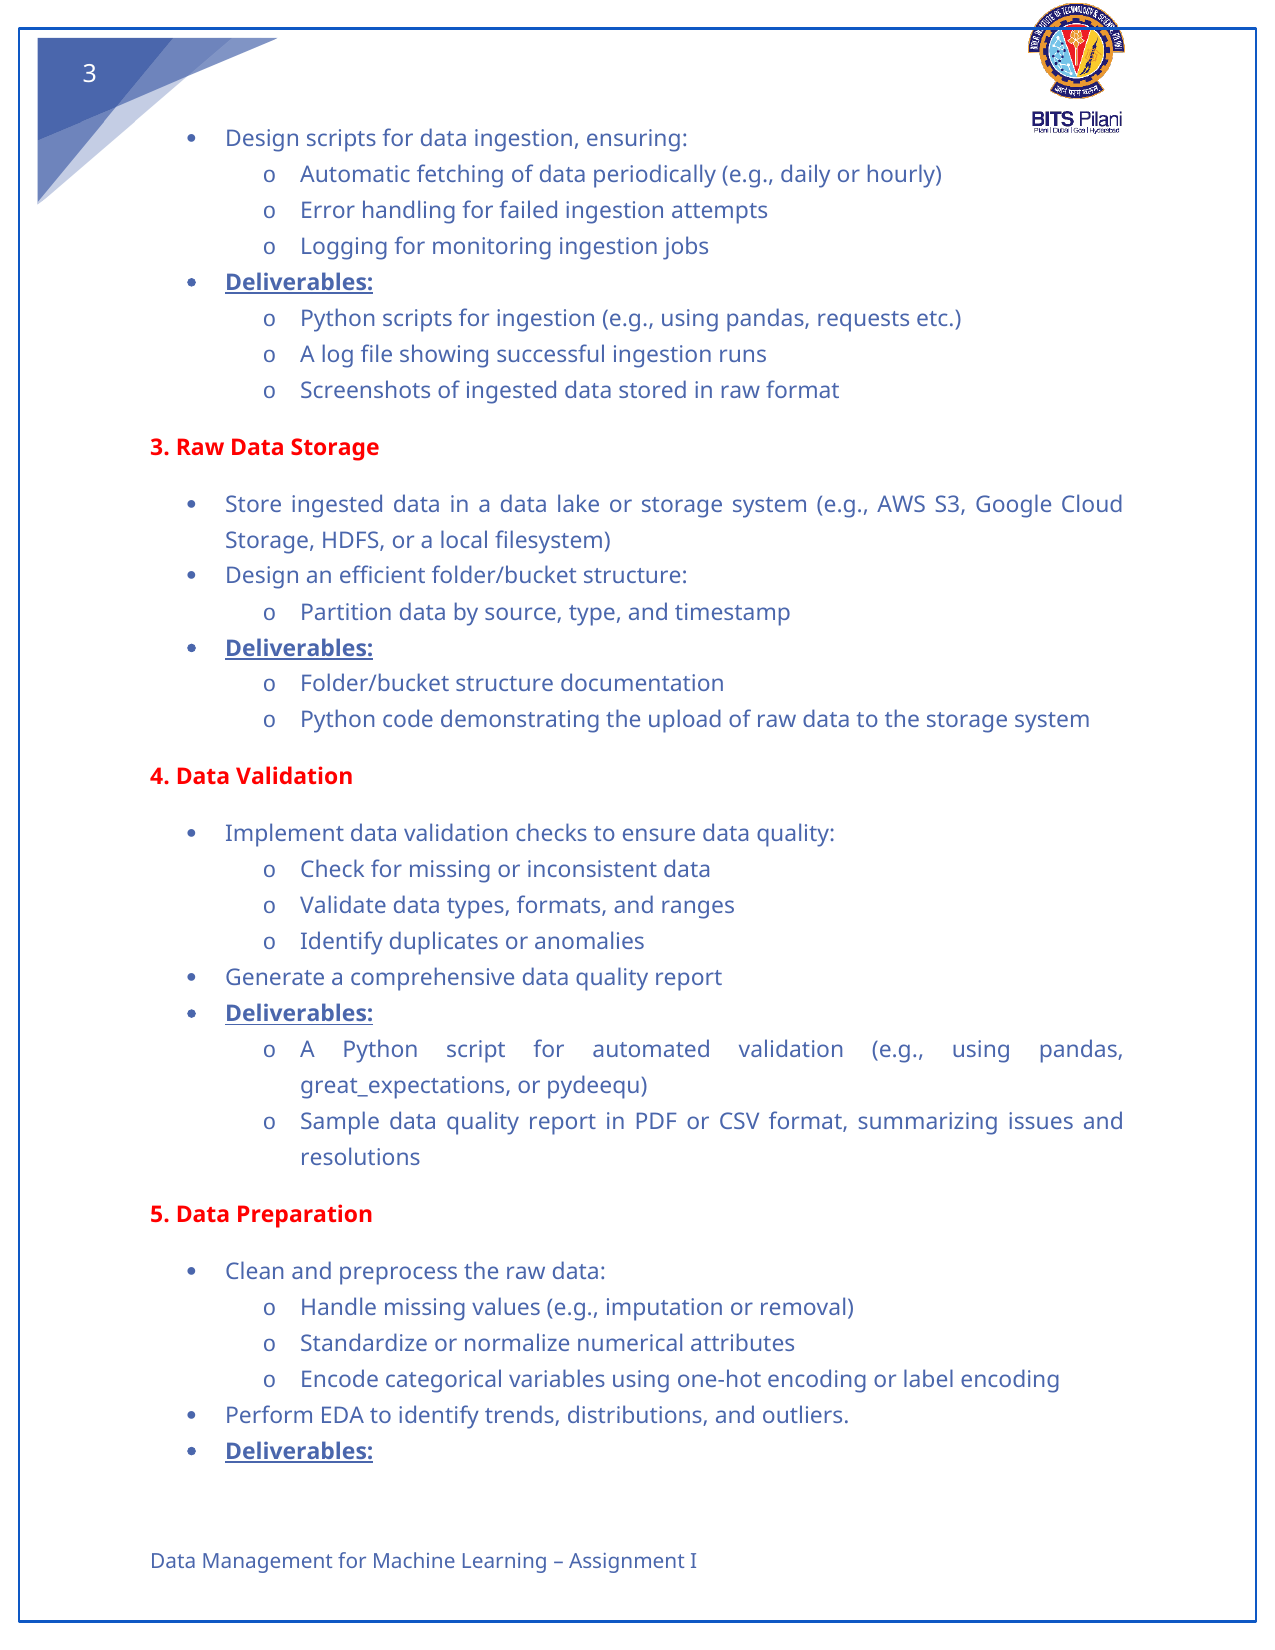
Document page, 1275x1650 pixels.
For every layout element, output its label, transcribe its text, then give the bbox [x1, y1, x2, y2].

list Identify duplicates or anomalies [262, 925, 1125, 956]
list Sample data quality report in PDF or CSV format, summarizing issues and resolutions [262, 1105, 1125, 1172]
list Automatic fetching of data periodically (e.g., daily or hourly) [262, 158, 1125, 189]
picture [37, 37, 279, 206]
list Standardize or normalize numerical attributes [262, 1327, 1125, 1358]
list Perform EDA to identify trends, distributions, and outliers. [187, 1399, 1125, 1430]
text 3. Raw Data Storage [150, 431, 1125, 462]
list Screenshots of ingested data stored in raw format [262, 374, 1125, 405]
list Python scripts for ingestion (e.g., using pandas, requests etc.) [262, 302, 1125, 333]
list A log file showing successful ingestion runs [262, 338, 1125, 369]
list Partition data by source, type, and timestamp [262, 595, 1125, 627]
list Error handling for failed ingestion attempts [262, 194, 1125, 225]
list Design an efficient folder/bucket structure: [187, 559, 1125, 591]
list Implement data validation checks to ensure data quality: [187, 817, 1125, 848]
list Deliverables: [187, 631, 1125, 663]
list Encode categorical variables using one-hot encoding or label encoding [262, 1363, 1125, 1394]
text 5. Data Preparation [150, 1198, 1125, 1229]
text 4. Data Validation [150, 760, 1125, 792]
picture [1026, 30, 1125, 122]
list Folder/bucket structure documentation [262, 667, 1125, 699]
list Handle missing values (e.g., imputation or removal) [262, 1291, 1125, 1322]
list Deliverables: [187, 266, 1125, 297]
list Python code demonstrating the upload of raw data to the storage system [262, 703, 1125, 735]
list Deliverables: [187, 1434, 1125, 1466]
list A Python script for automated validation (e.g., using pandas, great_expectations, or pydeequ) [262, 1033, 1125, 1100]
list Logging for monitoring ingestion jobs [262, 230, 1125, 261]
picture [1026, 0, 1125, 27]
list Deliverables: [187, 997, 1125, 1028]
list Check for missing or inconsistent data [262, 853, 1125, 884]
list Generate a comprehensive data quality report [187, 961, 1125, 992]
list Design scripts for data ingestion, ensuring: [187, 122, 1125, 153]
list Clean and preprocess the raw data: [187, 1254, 1125, 1286]
list Store ingested data in a data lake or storage system (e.g., AWS S3, Google Cloud Storage, HDFS, or a local filesystem) [187, 488, 1125, 555]
list Validate data types, formats, and ranges [262, 889, 1125, 920]
